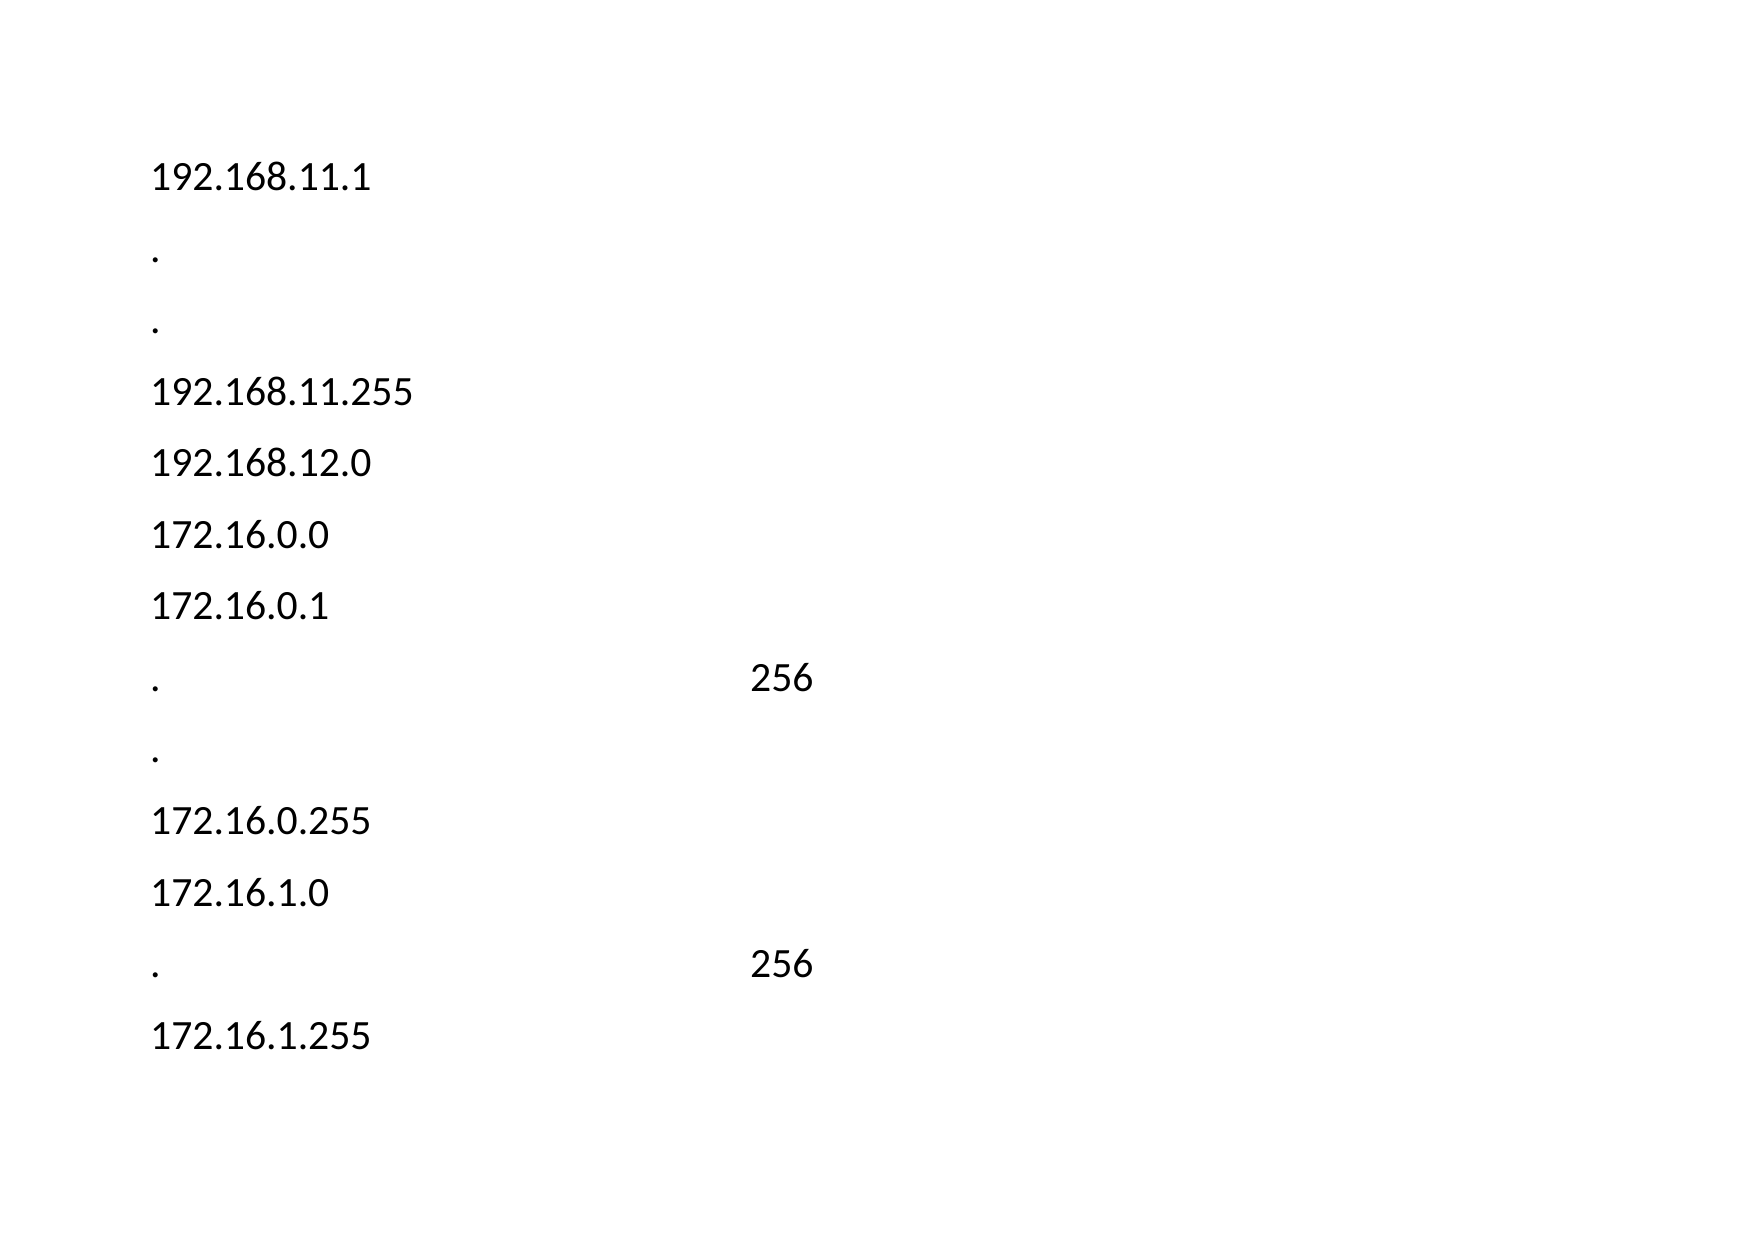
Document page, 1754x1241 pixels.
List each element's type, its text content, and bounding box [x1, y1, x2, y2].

text 172.16.1.255 [150, 1009, 1604, 1059]
text 192.168.12.0 [150, 436, 1604, 487]
text 172.16.0.255 [150, 794, 1604, 845]
text 172.16.1.0 [150, 866, 1604, 916]
text 172.16.0.0 [150, 508, 1604, 559]
text 192.168.11.255 [150, 365, 1604, 416]
text . [150, 222, 1604, 272]
text . [150, 722, 1604, 773]
text . [150, 293, 1604, 344]
text . 256 [150, 651, 1604, 702]
text . 256 [150, 937, 1604, 988]
text 172.16.0.1 [150, 579, 1604, 630]
text 192.168.11.1 [150, 150, 1604, 201]
